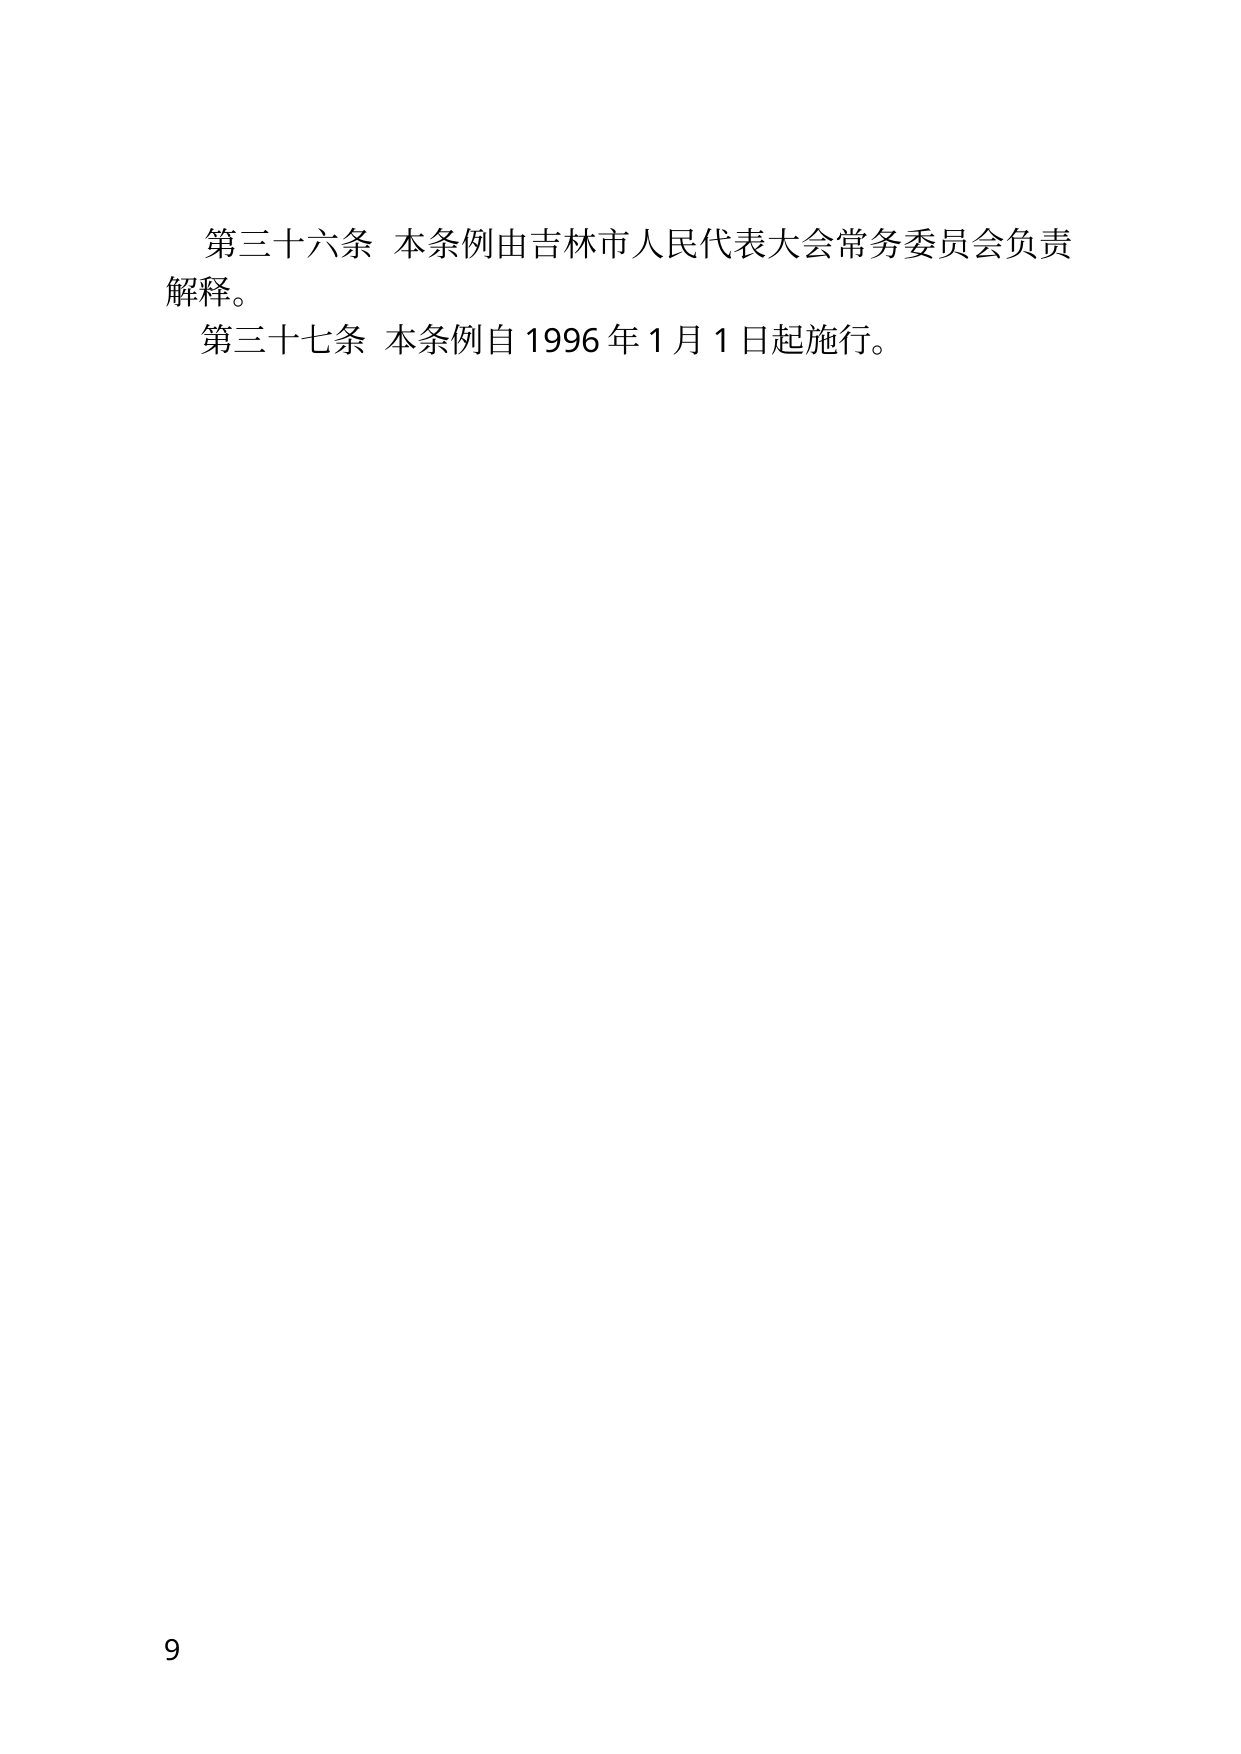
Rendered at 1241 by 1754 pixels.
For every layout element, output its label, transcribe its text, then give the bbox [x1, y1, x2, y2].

text 第三十六条 本条例由吉林市人民代表大会常务委员会负责解释。 [165, 218, 1075, 314]
text 第三十七条 本条例自1996年1月1日起施行。 [165, 314, 1075, 362]
